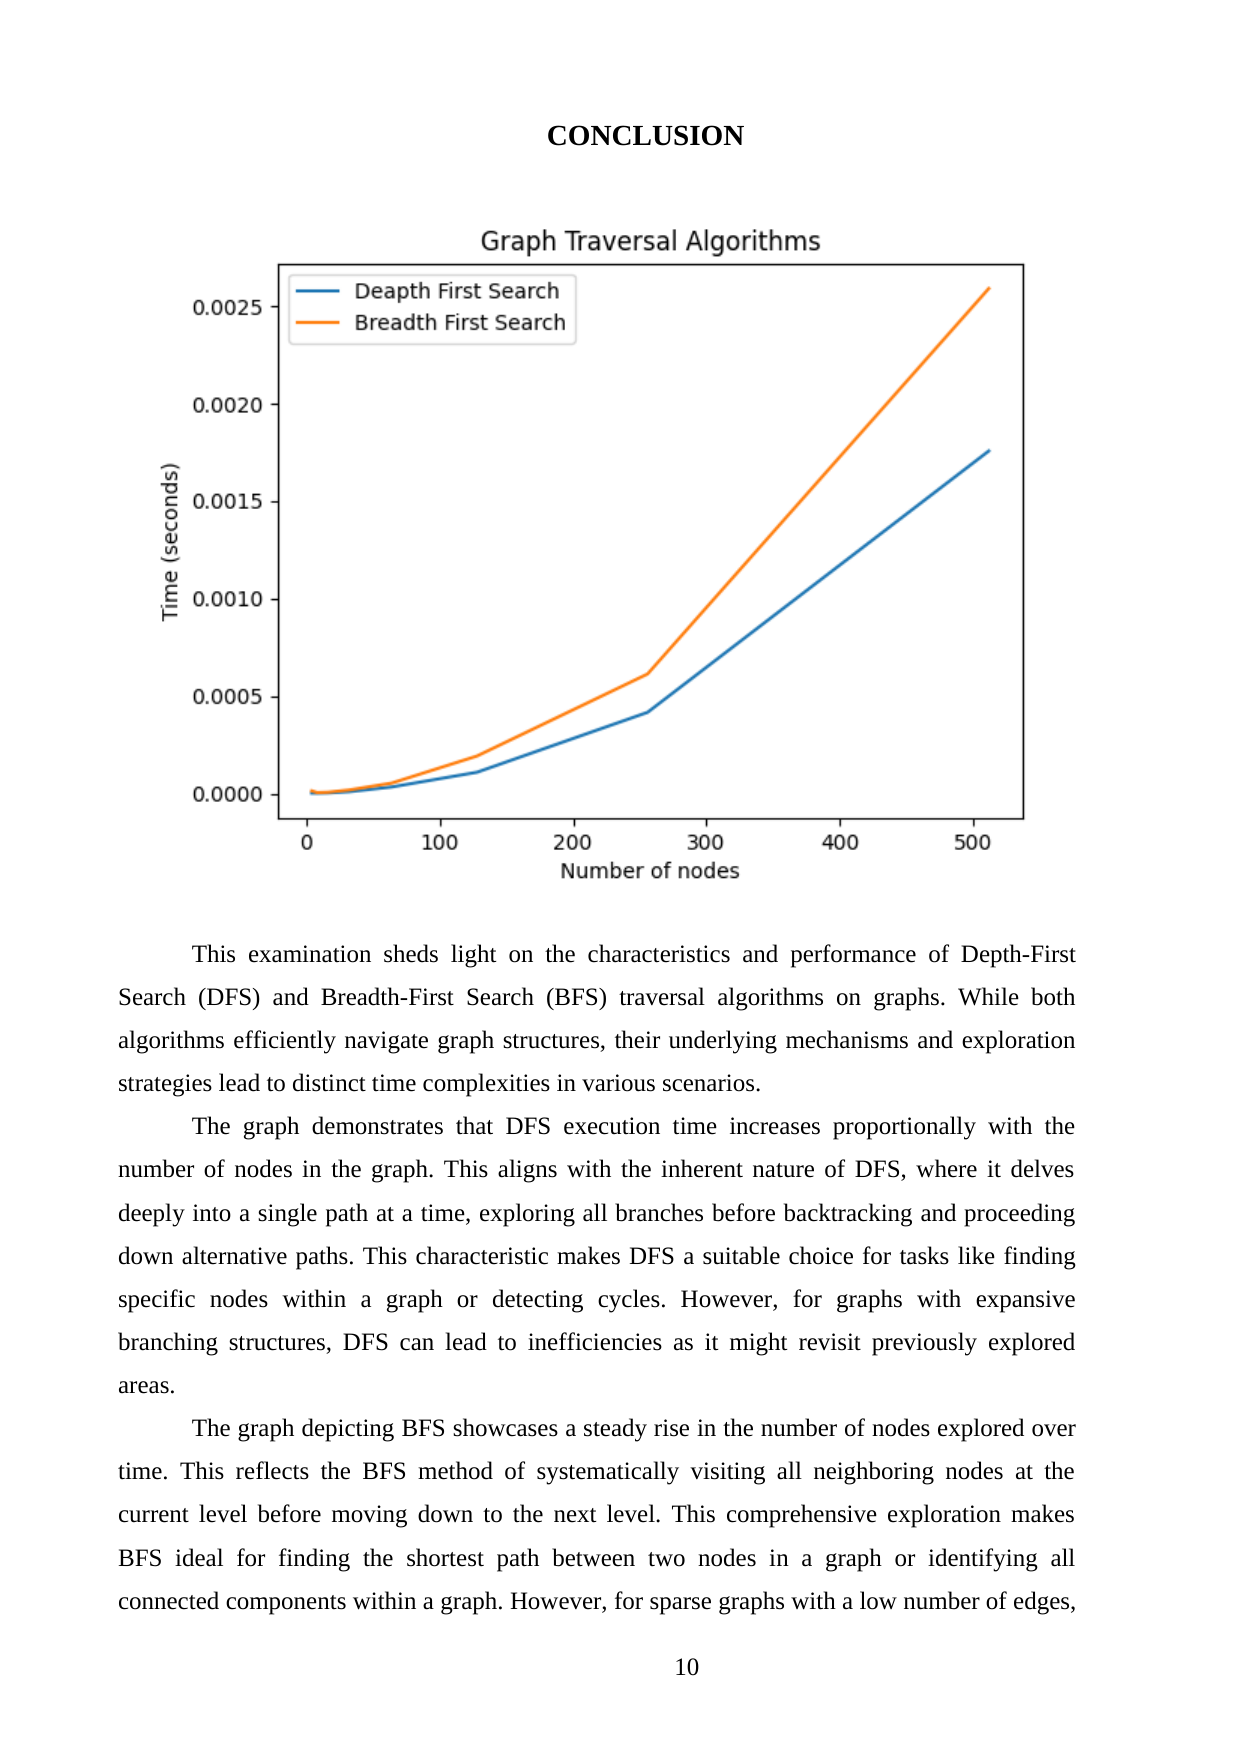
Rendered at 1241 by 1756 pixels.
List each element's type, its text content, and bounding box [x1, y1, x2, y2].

text The graph demonstrates that DFS execution time increases proportionally with the number of nodes in the graph. This aligns with the inherent nature of DFS, where it delves deeply into a single path at a time, exploring all branches before backtracking and proceeding down alternative paths. This characteristic makes DFS a suitable choice for tasks like finding specific nodes within a graph or detecting cycles. However, for graphs with expansive branching structures, DFS can lead to inefficiencies as it might revisit previously explored areas. [118, 1111, 1077, 1399]
subtitle CONCLUSION [214, 118, 1077, 152]
picture [158, 178, 1119, 898]
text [118, 1413, 1077, 1614]
text This examination sheds light on the characteristics and performance of Depth-First Search (DFS) and Breadth-First Search (BFS) traversal algorithms on graphs. While both algorithms efficiently navigate graph structures, their underlying mechanisms and exploration strategies lead to distinct time complexities in various scenarios. [118, 939, 1077, 1097]
